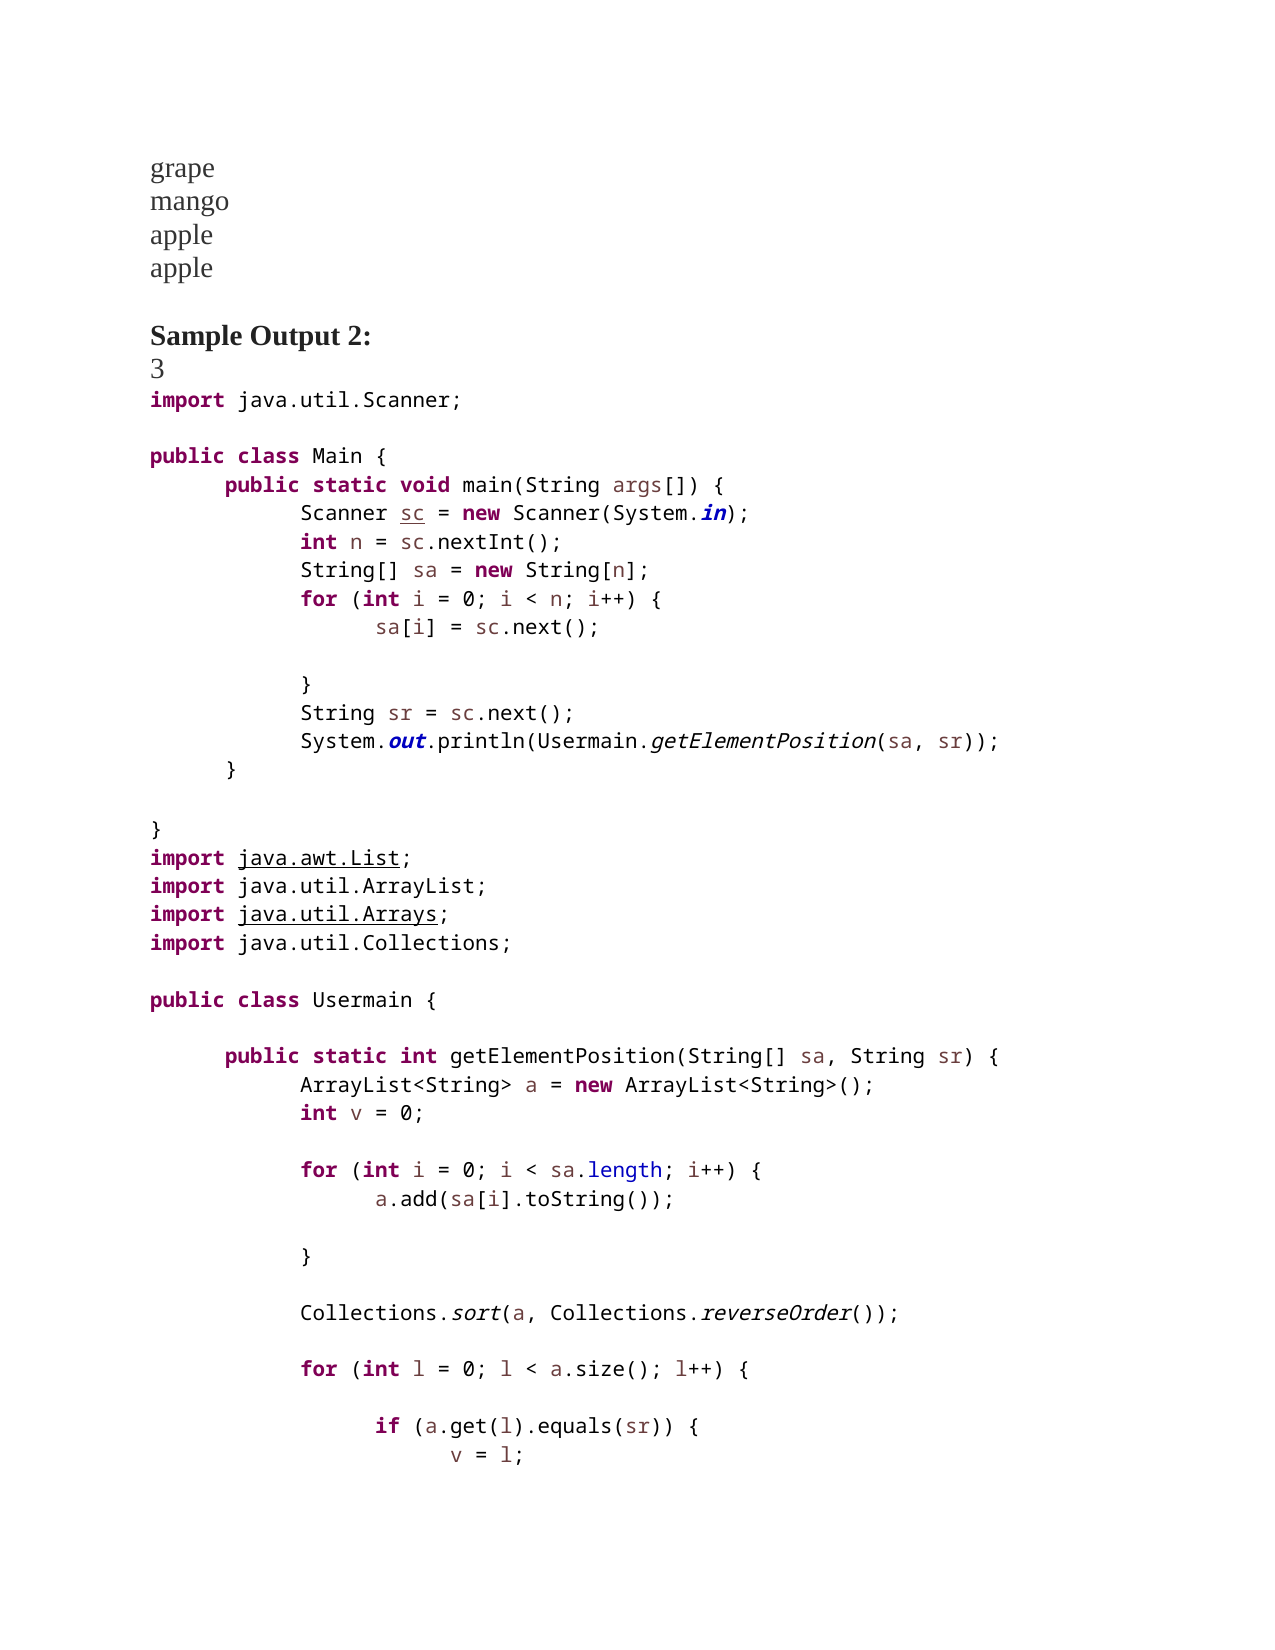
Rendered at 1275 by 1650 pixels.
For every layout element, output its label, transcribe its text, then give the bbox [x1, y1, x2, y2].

text Collections.sort(a, Collections.reverseOrder()); [150, 1298, 1125, 1326]
text public class Usermain { [150, 985, 1125, 1013]
text ArrayList<String> a = new ArrayList<String>(); [150, 1070, 1125, 1098]
text String sr = sc.next(); [150, 698, 1125, 726]
text import java.util.Arrays; [150, 899, 1125, 928]
text import java.awt.List; [150, 843, 1125, 871]
text v = l; [150, 1440, 1125, 1468]
text mango [150, 183, 1125, 217]
text apple [150, 217, 1125, 251]
text Sample Output 2: [150, 318, 1125, 351]
text } [150, 811, 1125, 843]
text for (int i = 0; i < n; i++) { [150, 584, 1125, 612]
text int n = sc.nextInt(); [150, 527, 1125, 555]
text grape [150, 150, 1125, 183]
text public class Main { [150, 442, 1125, 470]
text } [150, 1241, 1125, 1269]
text int v = 0; [150, 1098, 1125, 1127]
text String[] sa = new String[n]; [150, 555, 1125, 584]
text System.out.println(Usermain.getElementPosition(sa, sr)); [150, 726, 1125, 754]
text for (int i = 0; i < sa.length; i++) { [150, 1155, 1125, 1184]
text public static int getElementPosition(String[] sa, String sr) { [150, 1042, 1125, 1070]
text import java.util.Scanner; [150, 385, 1125, 413]
text public static void main(String args[]) { [150, 470, 1125, 498]
text if (a.get(l).equals(sr)) { [150, 1411, 1125, 1440]
text import java.util.Collections; [150, 928, 1125, 956]
text 3 [150, 351, 1125, 385]
text Scanner sc = new Scanner(System.in); [150, 498, 1125, 527]
text } [150, 669, 1125, 698]
text a.add(sa[i].toString()); [150, 1184, 1125, 1212]
text apple [150, 251, 1125, 284]
text for (int l = 0; l < a.size(); l++) { [150, 1354, 1125, 1383]
text } [150, 754, 1125, 783]
text sa[i] = sc.next(); [150, 612, 1125, 641]
text import java.util.ArrayList; [150, 871, 1125, 899]
